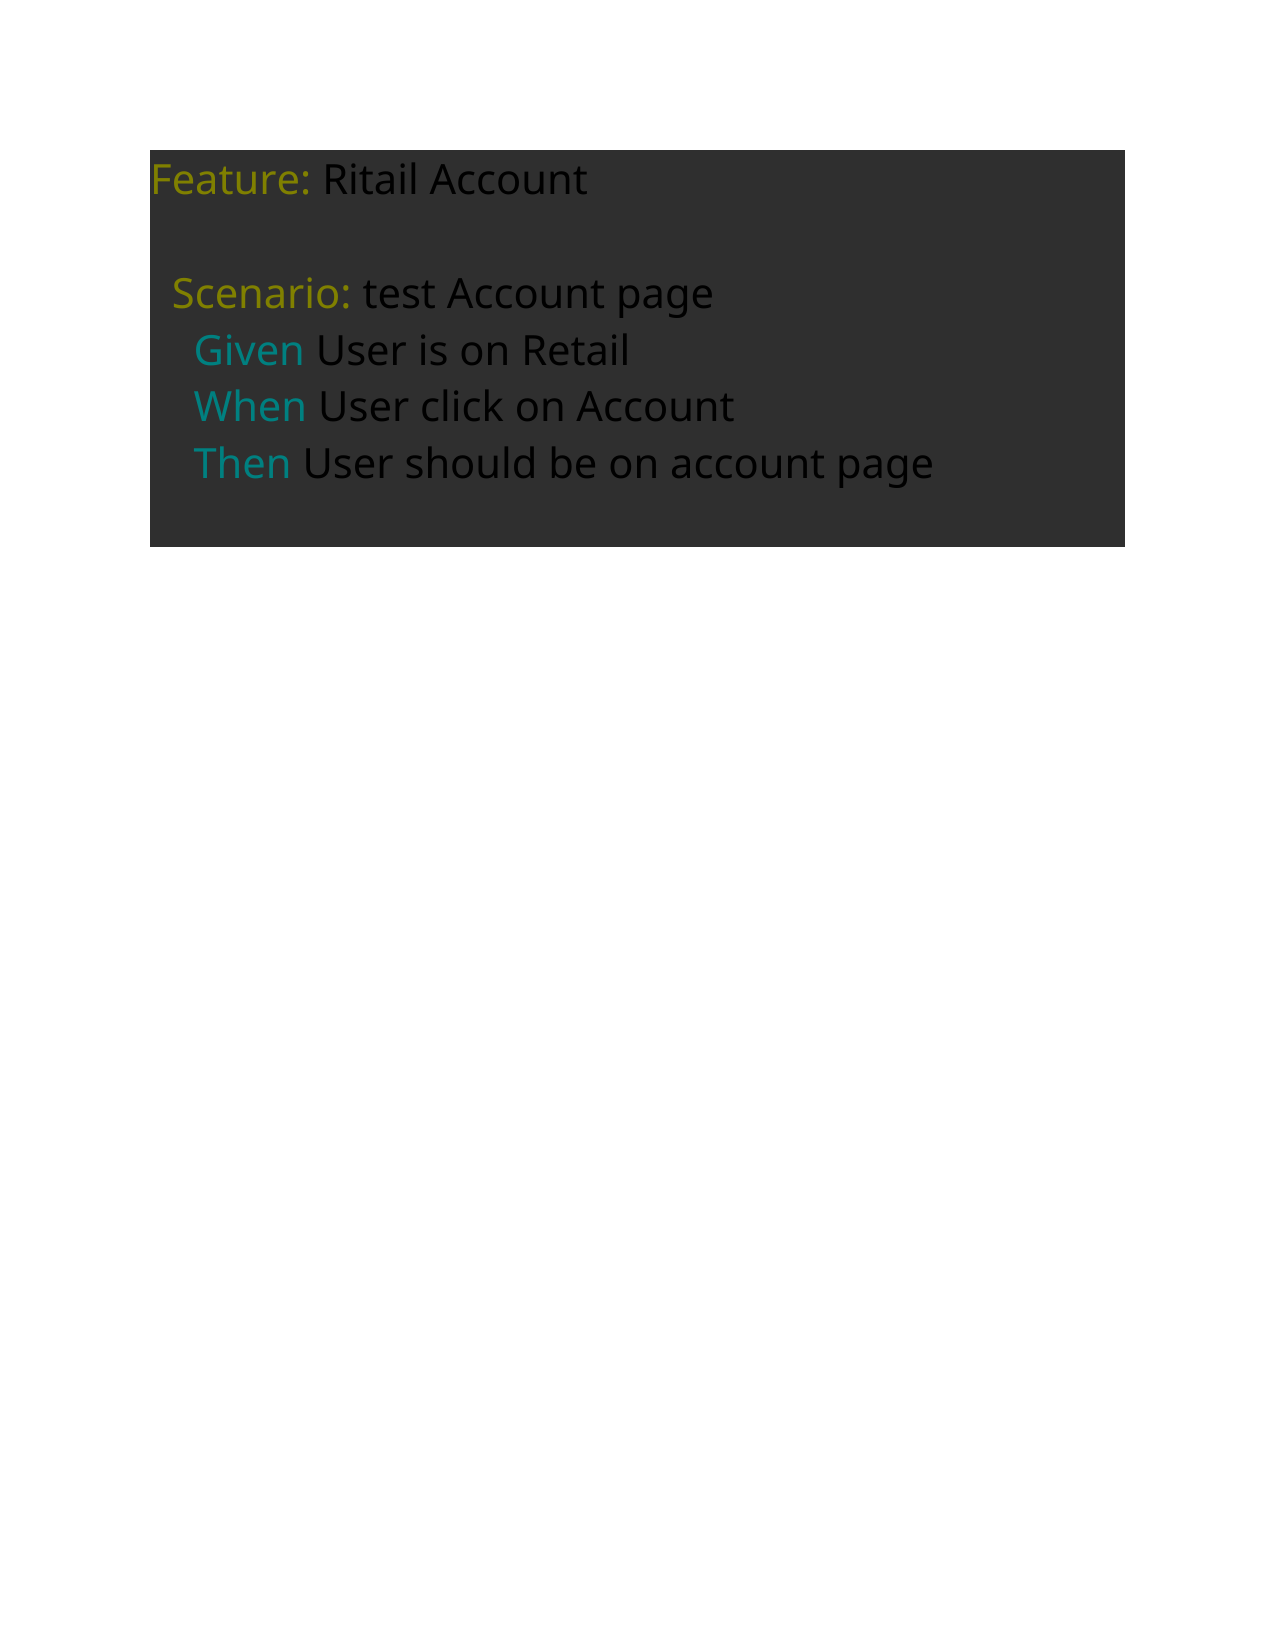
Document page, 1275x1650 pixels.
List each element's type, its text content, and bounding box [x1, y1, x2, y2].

text Then User should be on account page [150, 434, 1125, 491]
text Scenario: test Account page [150, 263, 1125, 320]
text Feature: Ritail Account [150, 150, 1125, 207]
text Given User is on Retail [150, 320, 1125, 377]
text When User click on Account [150, 377, 1125, 434]
